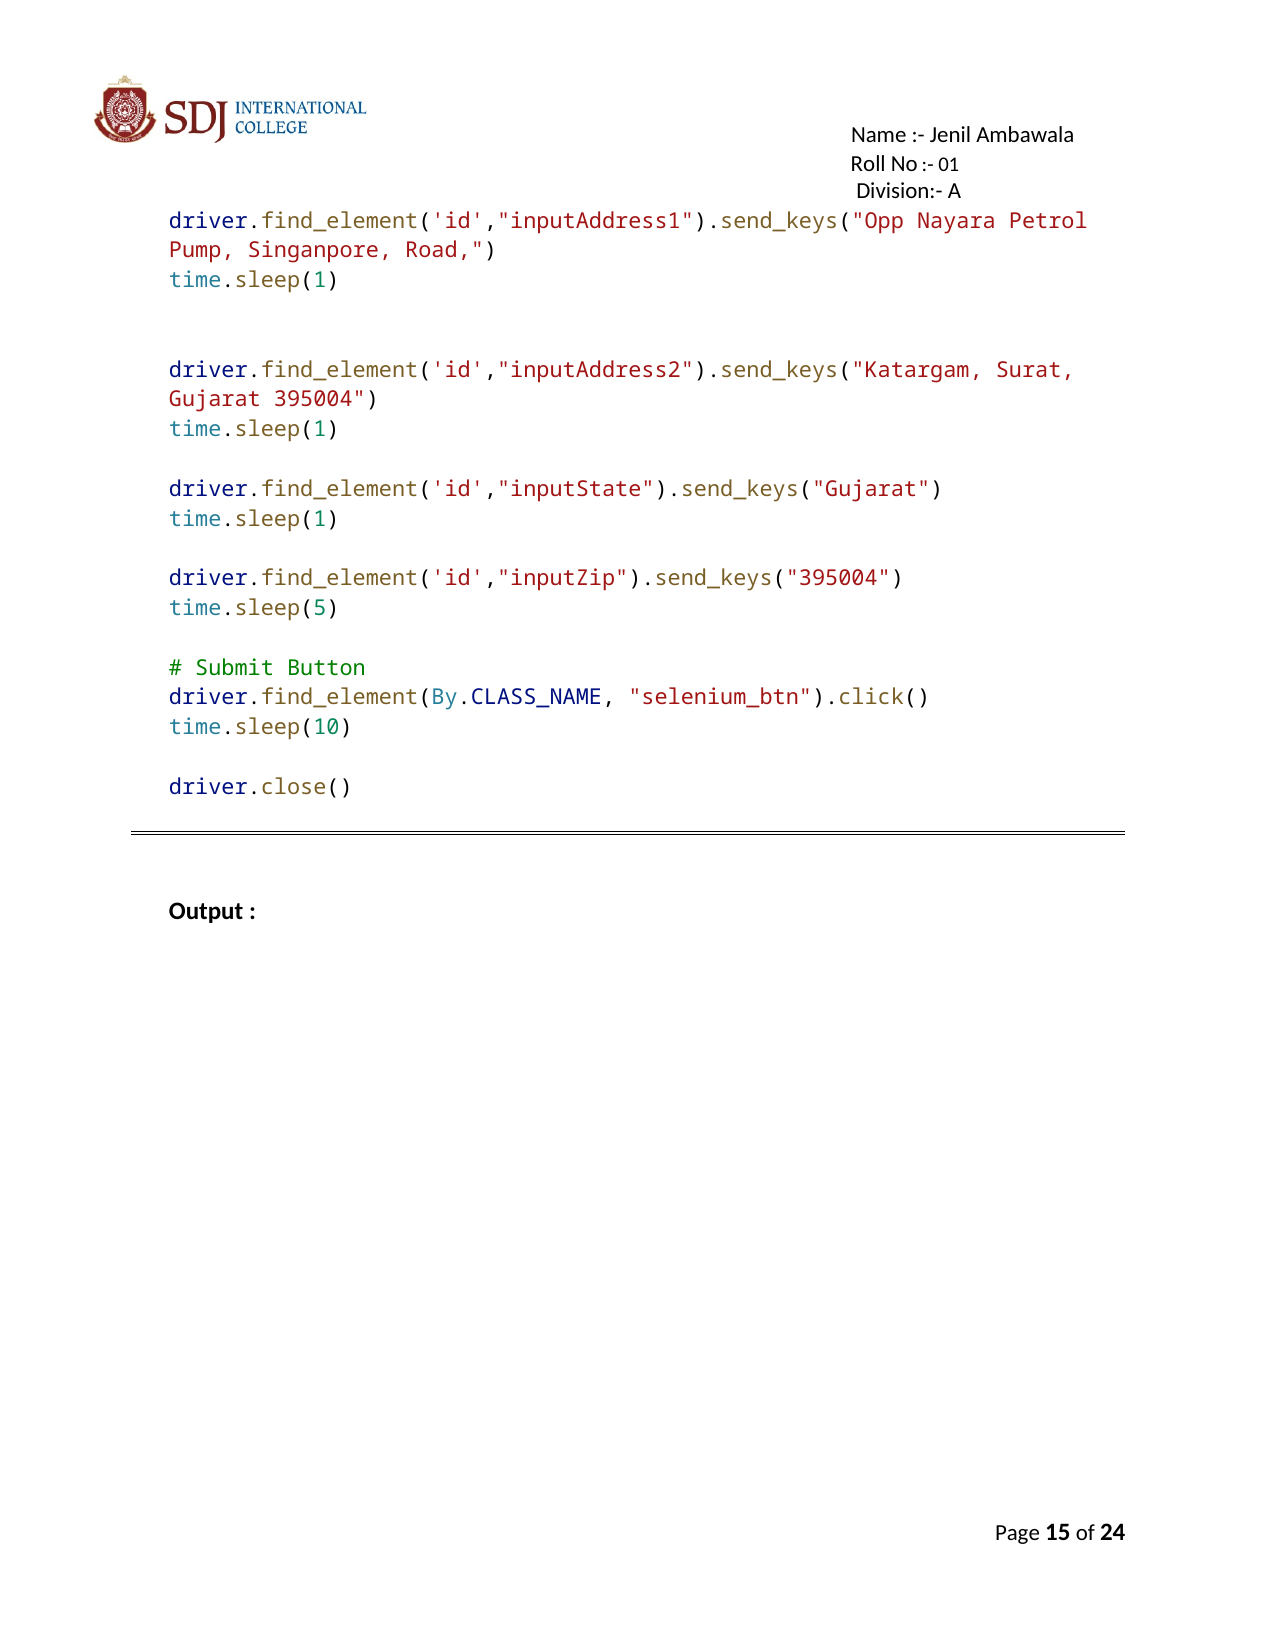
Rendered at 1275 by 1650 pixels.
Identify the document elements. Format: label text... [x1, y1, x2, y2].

list time.sleep(1) [169, 264, 1125, 294]
list time.sleep(1) [169, 503, 1125, 532]
list time.sleep(5) [169, 592, 1125, 622]
list driver.close() [169, 771, 1125, 801]
picture [93, 75, 367, 143]
list driver.find_element('id',"inputAddress1").send_keys("Opp Nayara Petrol Pump, Singanpore, Road,") [169, 205, 1125, 264]
list # Submit Button [169, 652, 1125, 681]
list time.sleep(1) [169, 413, 1125, 443]
list driver.find_element('id',"inputZip").send_keys("395004") [169, 562, 1125, 592]
list driver.find_element('id',"inputAddress2").send_keys("Katargam, Surat, Gujarat 395004") [169, 354, 1125, 413]
list driver.find_element('id',"inputState").send_keys("Gujarat") [169, 473, 1125, 503]
list Output : [94, 895, 1125, 926]
list time.sleep(10) [169, 711, 1125, 741]
list driver.find_element(By.CLASS_NAME, "selenium_btn").click() [169, 681, 1125, 711]
